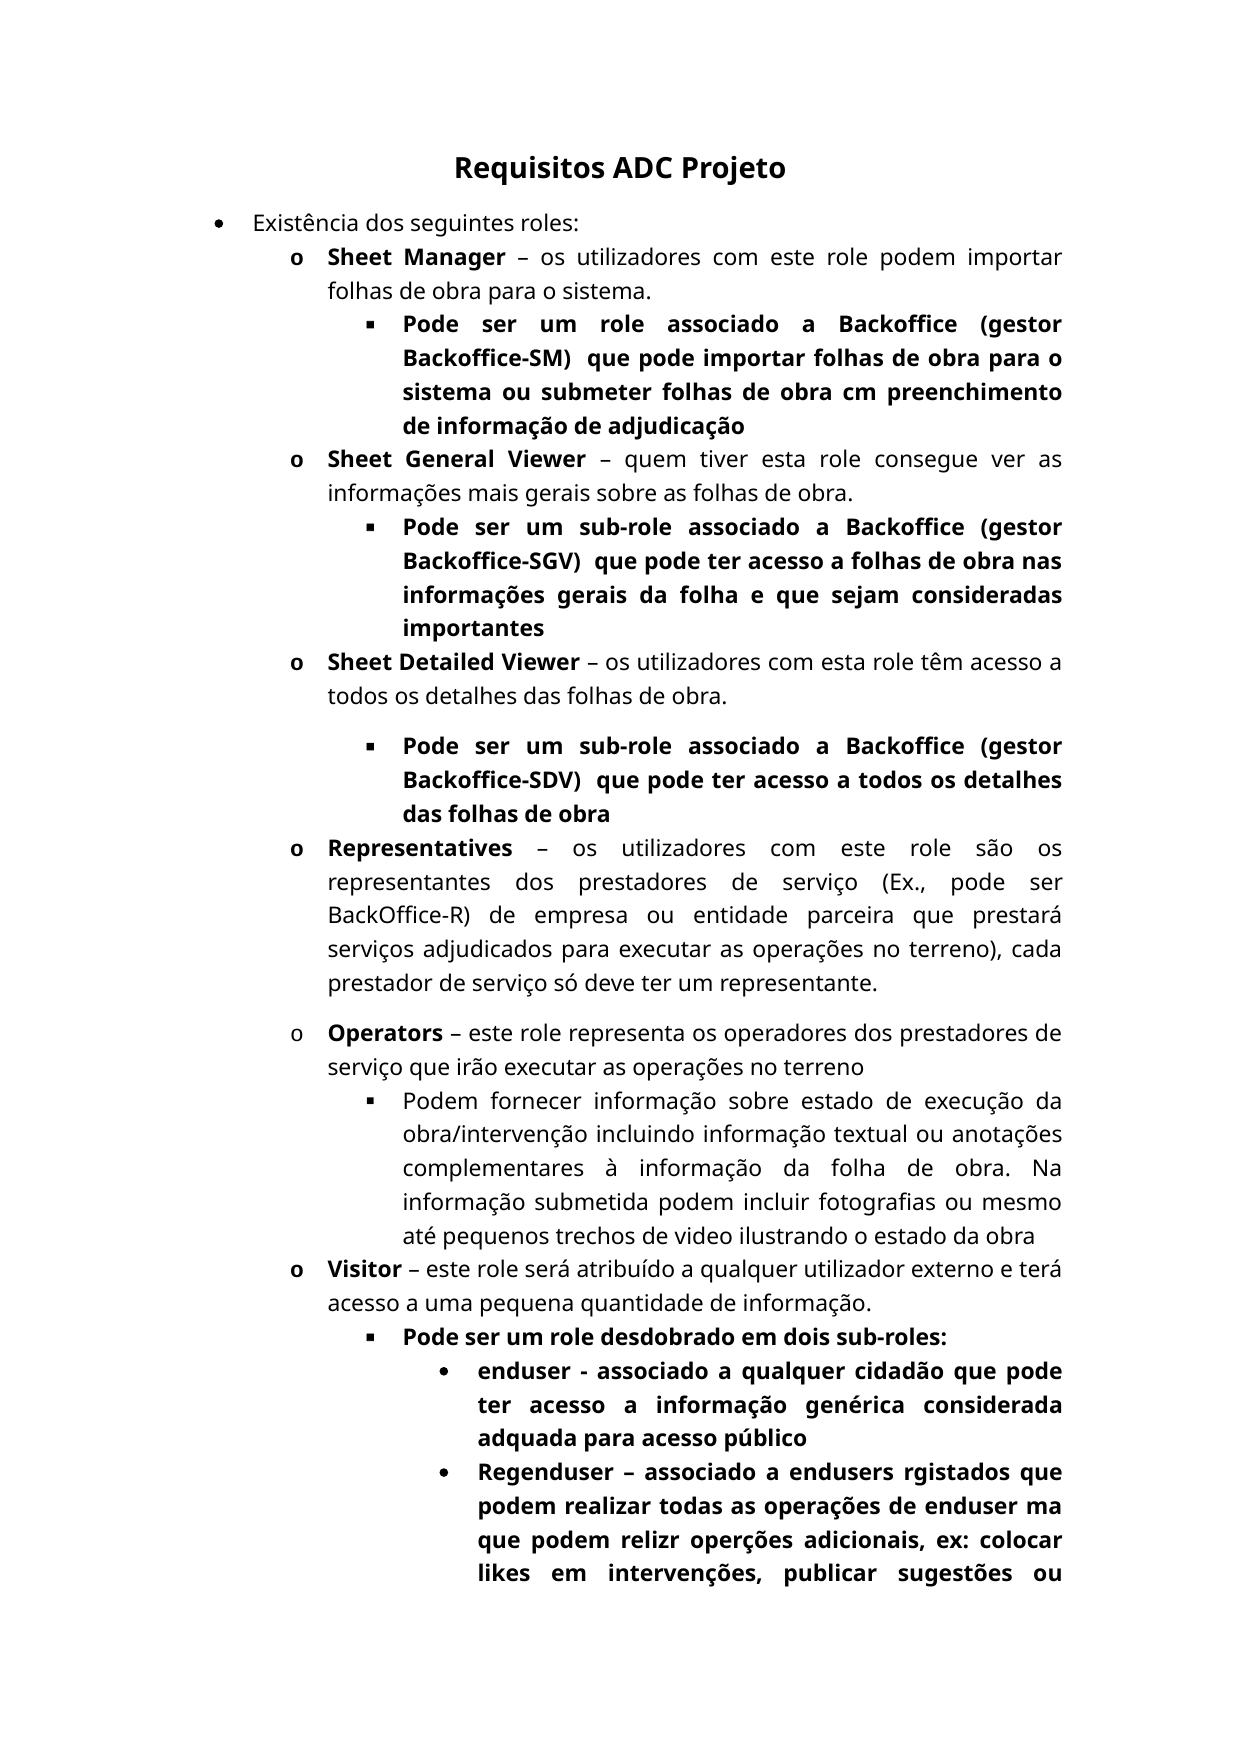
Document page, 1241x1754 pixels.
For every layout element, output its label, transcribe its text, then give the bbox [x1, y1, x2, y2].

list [440, 1456, 1063, 1588]
list Sheet Detailed Viewer – os utilizadores com esta role têm acesso a todos os detalhes das folhas de obra. [290, 646, 1063, 711]
list Existência dos seguintes roles: [215, 207, 1063, 238]
list Pode ser um role desdobrado em dois sub-roles: [365, 1321, 1063, 1352]
list Operators – este role representa os operadores dos prestadores de serviço que irão executar as operações no terreno [290, 1017, 1063, 1082]
list Pode ser um sub-role associado a Backoffice (gestor Backoffice-SDV) que pode ter acesso a todos os detalhes das folhas de obra [365, 730, 1063, 829]
list Sheet Manager – os utilizadores com este role podem importar folhas de obra para o sistema. [290, 241, 1063, 306]
list Representatives – os utilizadores com este role são os representantes dos prestadores de serviço (Ex., pode ser BackOffice-R) de empresa ou entidade parceira que prestará serviços adjudicados para executar as operações no terreno), cada prestador de serviço só deve ter um representante. [290, 832, 1063, 998]
list Pode ser um sub-role associado a Backoffice (gestor Backoffice-SGV) que pode ter acesso a folhas de obra nas informações gerais da folha e que sejam consideradas importantes [365, 511, 1063, 643]
list Pode ser um role associado a Backoffice (gestor Backoffice-SM) que pode importar folhas de obra para o sistema ou submeter folhas de obra cm preenchimento de informação de adjudicação [365, 308, 1063, 441]
list Podem fornecer informação sobre estado de execução da obra/intervenção incluindo informação textual ou anotações complementares à informação da folha de obra. Na informação submetida podem incluir fotografias ou mesmo até pequenos trechos de video ilustrando o estado da obra [365, 1085, 1063, 1251]
list enduser - associado a qualquer cidadão que pode ter acesso a informação genérica considerada adquada para acesso público [440, 1355, 1063, 1453]
list Sheet General Viewer – quem tiver esta role consegue ver as informações mais gerais sobre as folhas de obra. [290, 443, 1063, 508]
list Visitor – este role será atribuído a qualquer utilizador externo e terá acesso a uma pequena quantidade de informação. [290, 1253, 1063, 1318]
text Requisitos ADC Projeto [177, 148, 1063, 187]
